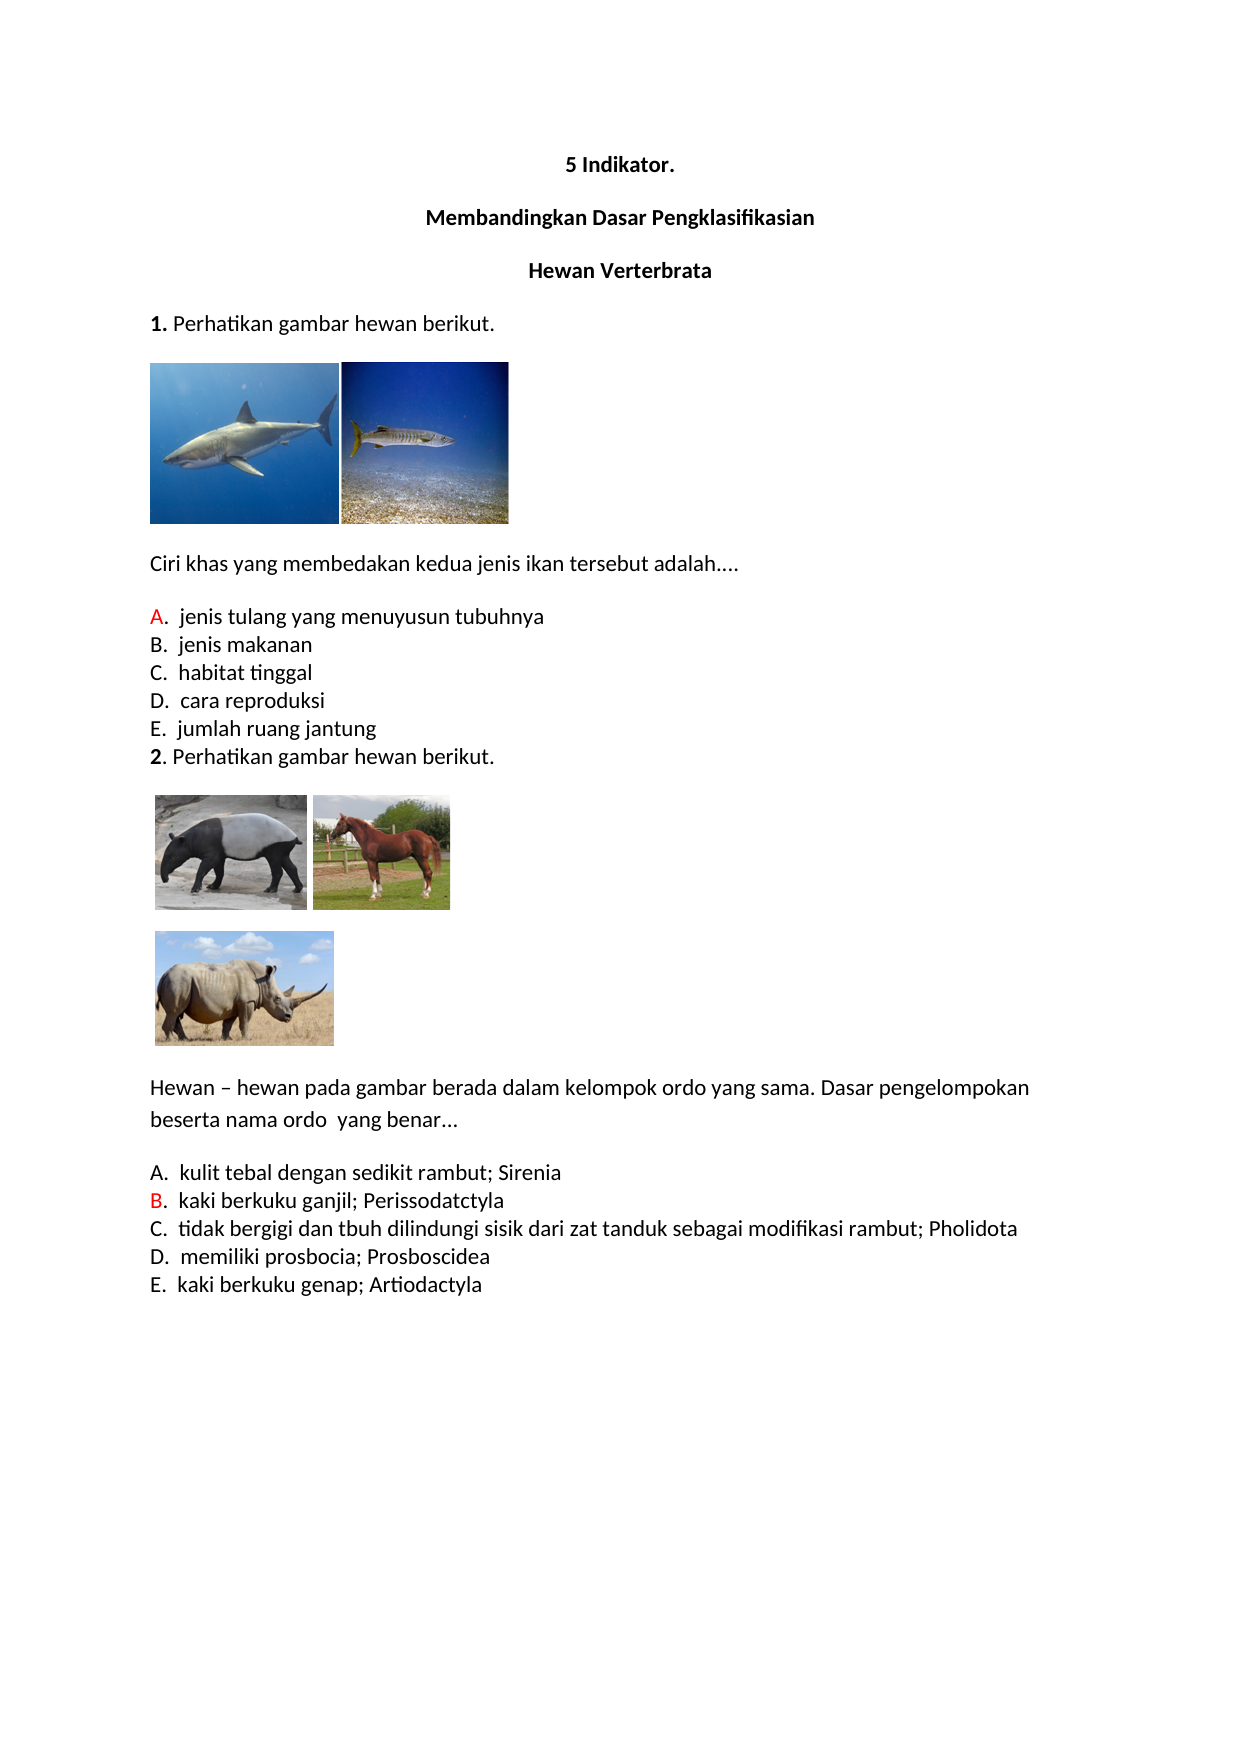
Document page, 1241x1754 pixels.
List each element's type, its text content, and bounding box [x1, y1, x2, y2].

text 5 Indikator. [150, 150, 1090, 178]
text Hewan – hewan pada gambar berada dalam kelompok ordo yang sama. Dasar pengelompokan beserta nama ordo yang benar... [150, 1073, 1090, 1133]
text Hewan Verterbrata [150, 256, 1090, 284]
text D. cara reproduksi [150, 686, 1090, 714]
text E. jumlah ruang jantung [150, 714, 1090, 742]
text Ciri khas yang membedakan kedua jenis ikan tersebut adalah.... [150, 549, 1090, 577]
text A. jenis tulang yang menuyusun tubuhnya [150, 602, 1090, 630]
text C. habitat tinggal [150, 658, 1090, 686]
text Membandingkan Dasar Pengklasifikasian [150, 203, 1090, 231]
text C. tidak bergigi dan tbuh dilindungi sisik dari zat tanduk sebagai modifikasi rambut; Pholidota [150, 1214, 1090, 1242]
picture [150, 362, 511, 524]
picture [155, 795, 451, 1048]
text B. jenis makanan [150, 630, 1090, 658]
text 1. Perhatikan gambar hewan berikut. [150, 309, 1090, 337]
text E. kaki berkuku genap; Artiodactyla [150, 1270, 1090, 1298]
text A. kulit tebal dengan sedikit rambut; Sirenia [150, 1158, 1090, 1186]
text D. memiliki prosbocia; Prosboscidea [150, 1242, 1090, 1270]
text 2. Perhatikan gambar hewan berikut. [150, 742, 1090, 770]
text B. kaki berkuku ganjil; Perissodatctyla [150, 1186, 1090, 1214]
